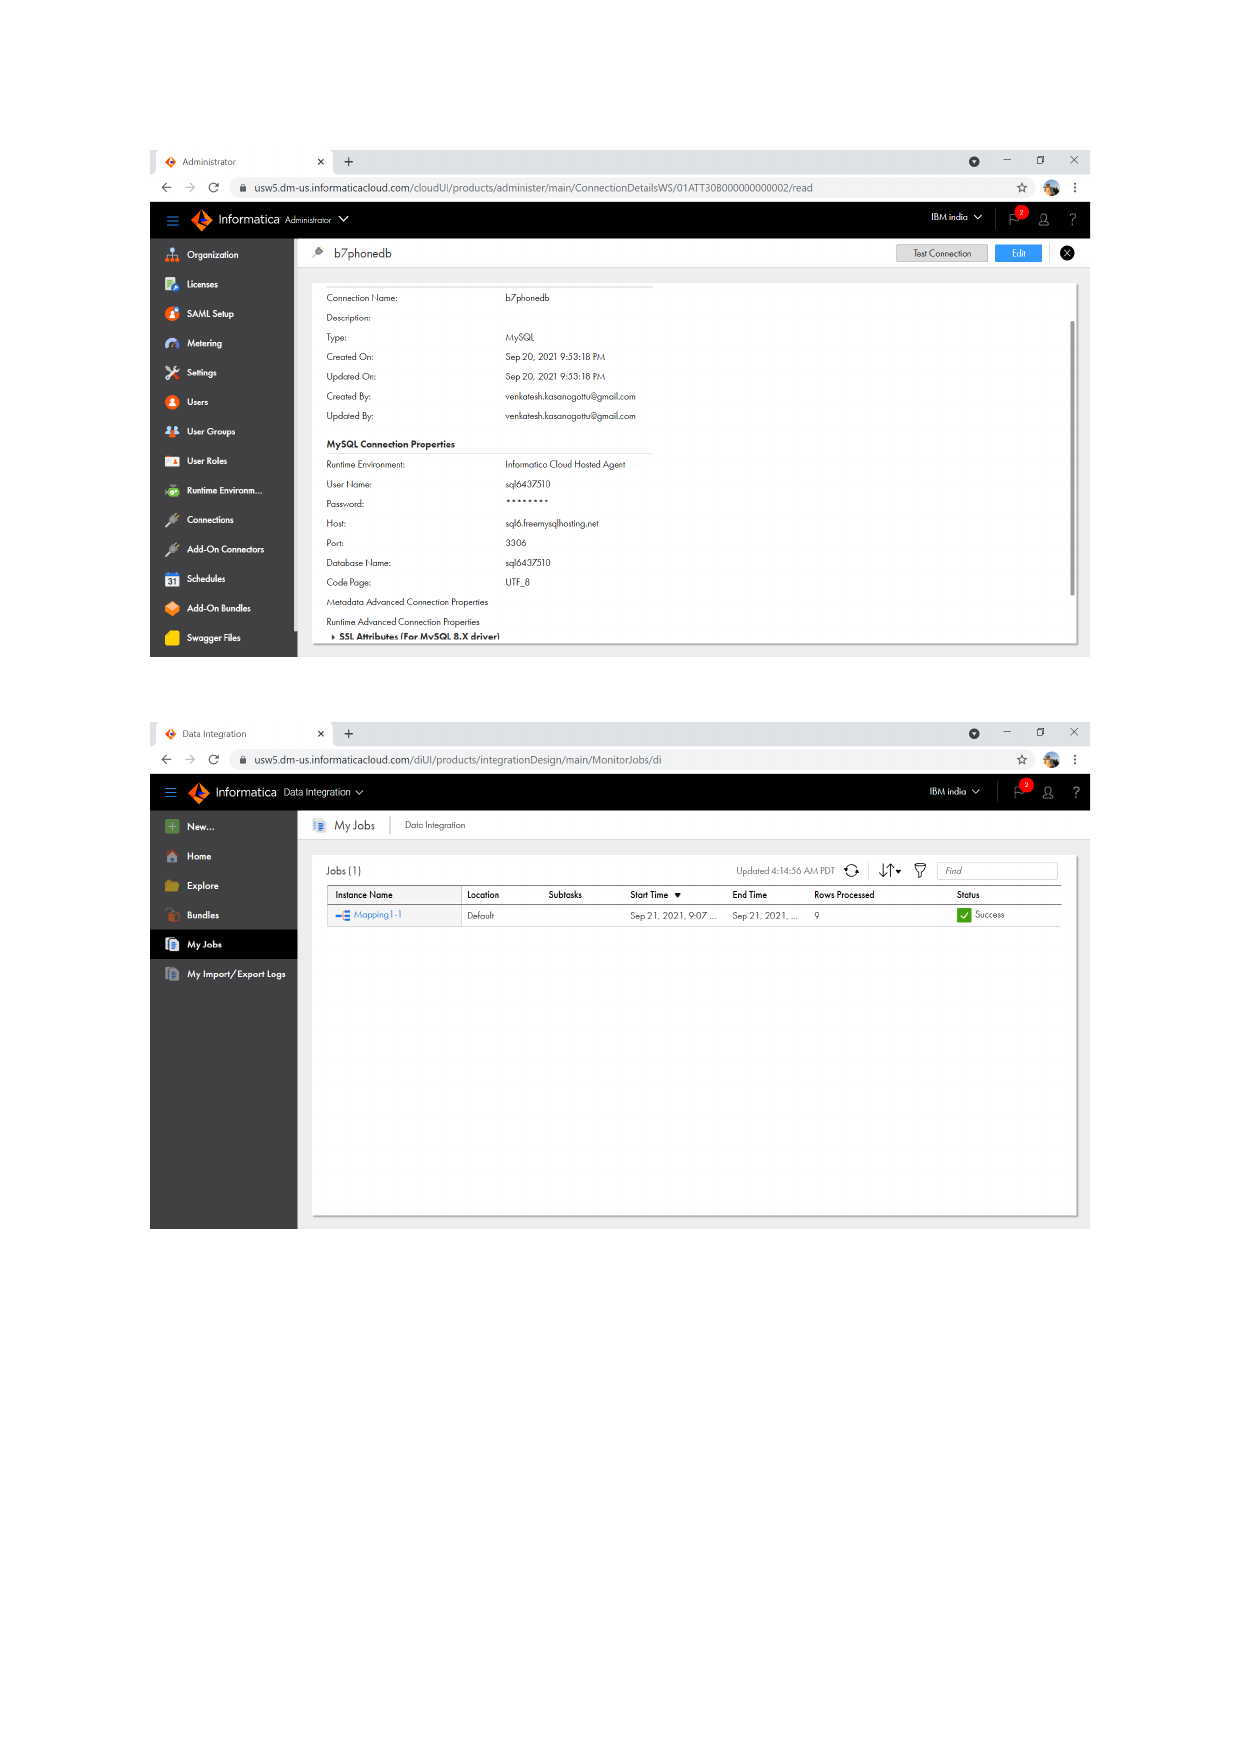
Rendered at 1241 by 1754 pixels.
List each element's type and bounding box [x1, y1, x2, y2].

picture [150, 150, 1091, 657]
picture [150, 722, 1091, 1229]
